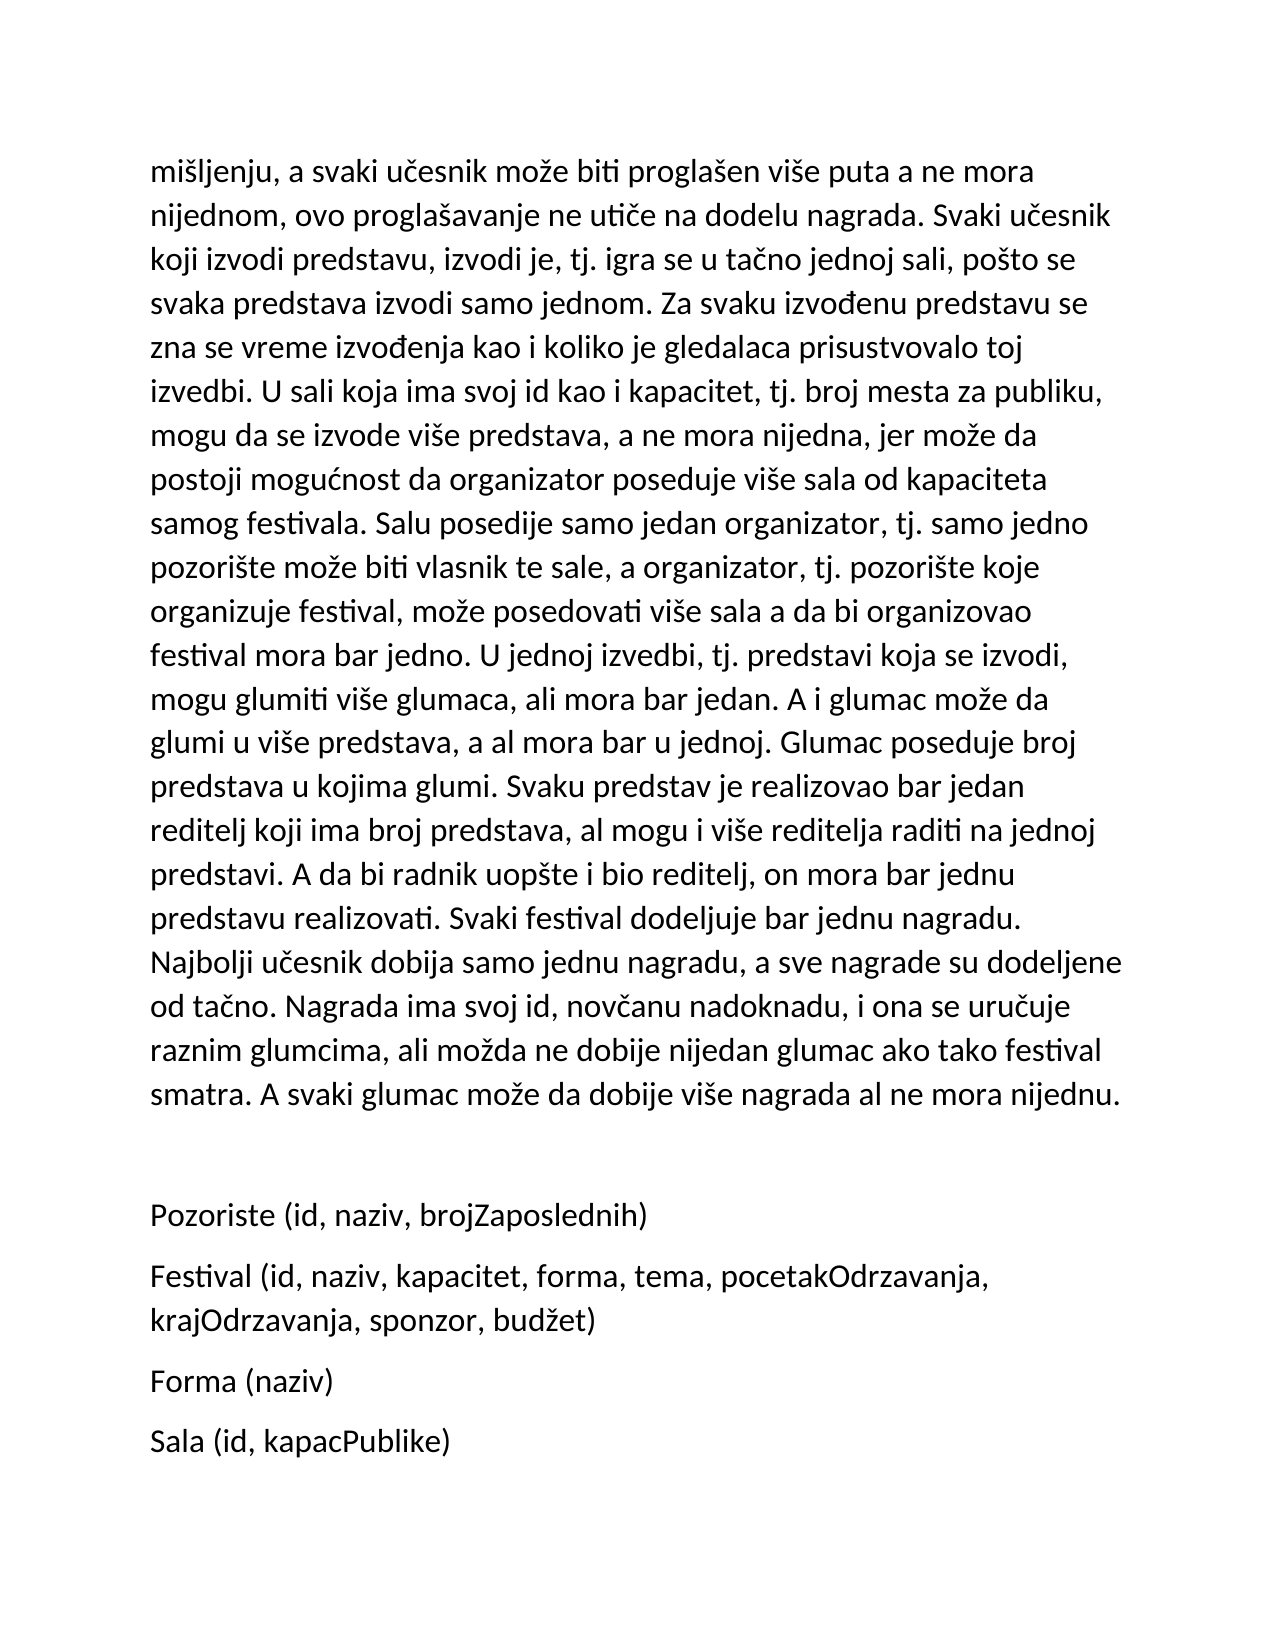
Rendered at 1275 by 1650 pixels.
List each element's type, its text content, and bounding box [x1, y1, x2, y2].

text Festival (id, naziv, kapacitet, forma, tema, pocetakOdrzavanja, krajOdrzavanja, sponzor, budžet) [150, 1255, 1125, 1340]
text Forma (naziv) [150, 1359, 1125, 1400]
text Sala (id, kapacPublike) [150, 1420, 1125, 1461]
text Pozoriste (id, naziv, brojZaposlednih) [150, 1194, 1125, 1235]
